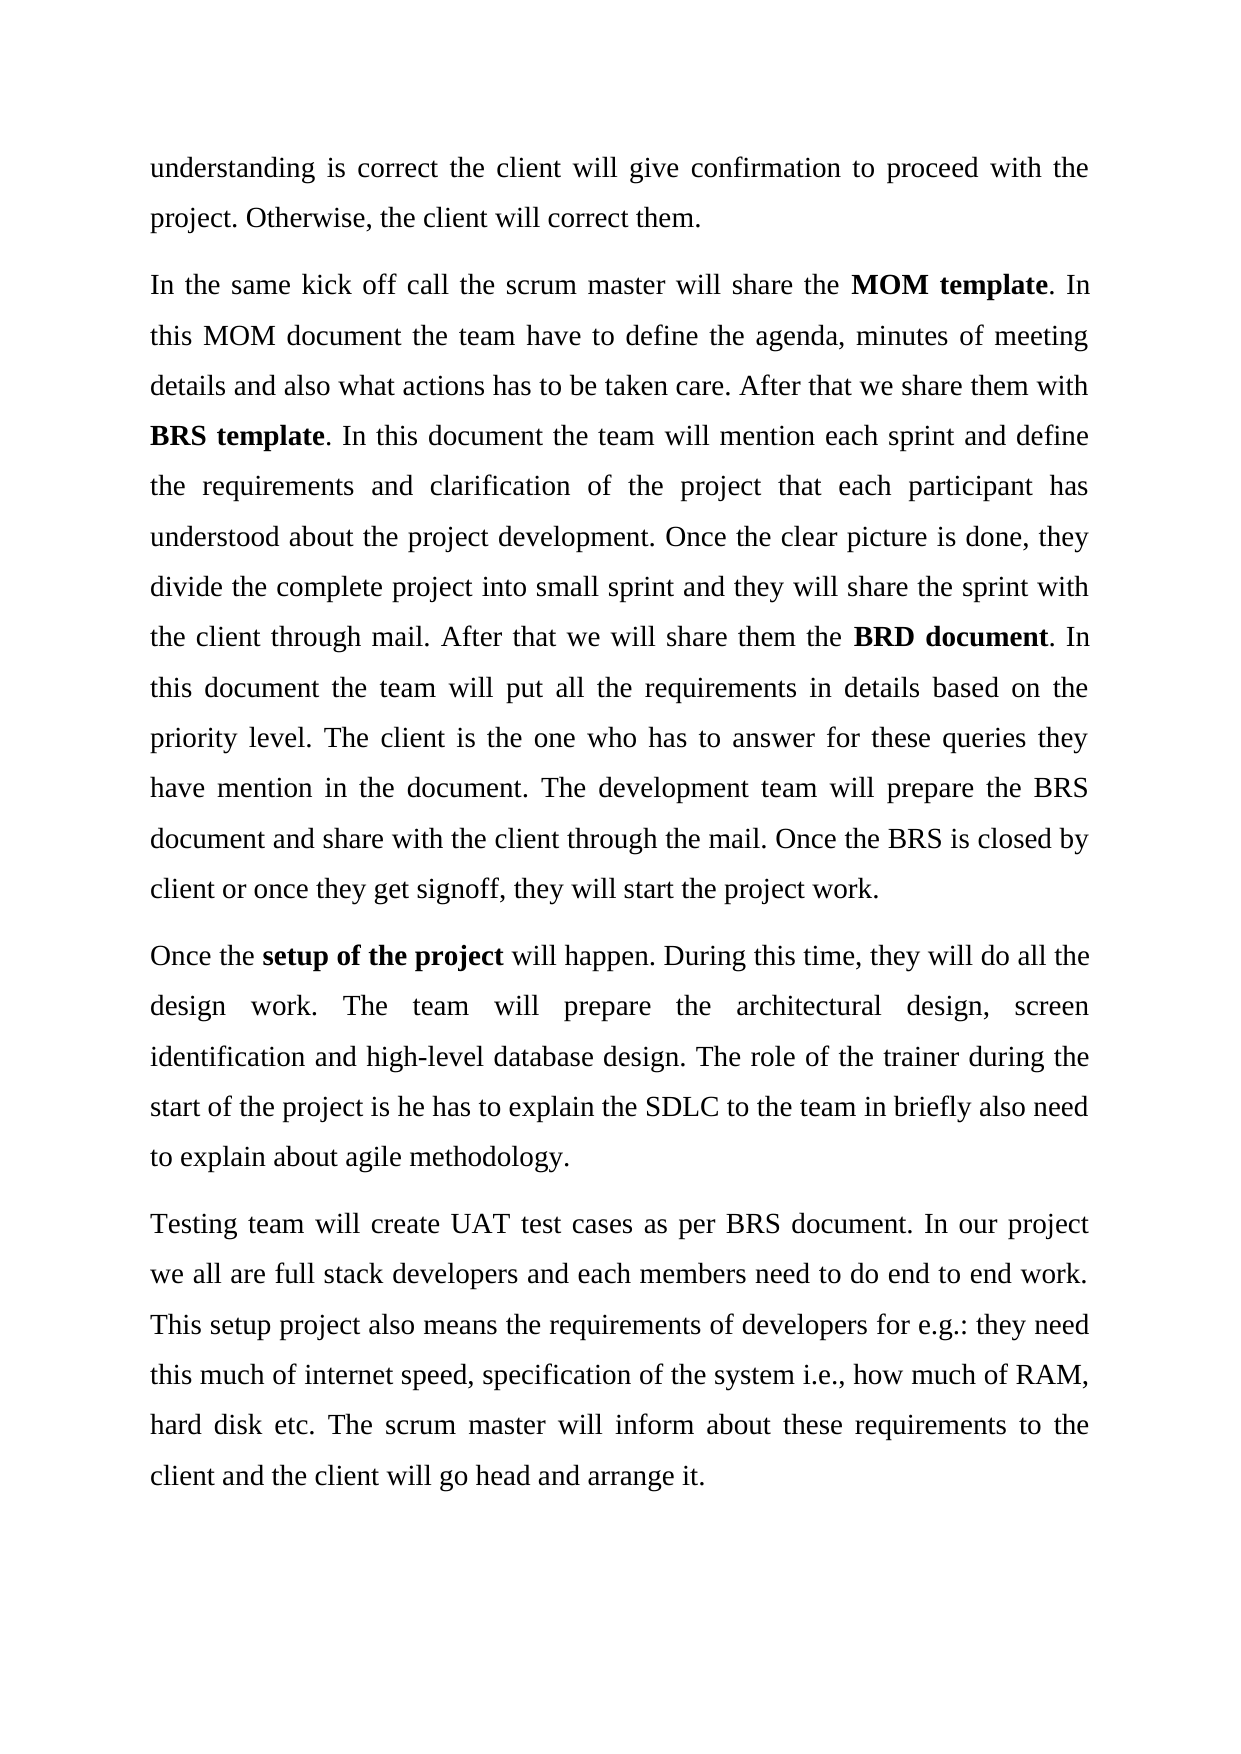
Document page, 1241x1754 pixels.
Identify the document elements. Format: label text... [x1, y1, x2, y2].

text Once the setup of the project will happen. During this time, they will do all the design work. The team will prepare the architectural design, screen identification and high-level database design. The role of the trainer during the start of the project is he has to explain the SDLC to the team in briefly also need to explain about agile methodology. [150, 938, 1090, 1173]
text In the same kick off call the scrum master will share the MOM template. In this MOM document the team have to define the agenda, minutes of meeting details and also what actions has to be taken care. After that we share them with BRS template. In this document the team will mention each sprint and define the requirements and clarification of the project that each participant has understood about the project development. Once the clear picture is done, they divide the complete project into small sprint and they will share the sprint with the client through mail. After that we will share them the BRD document. In this document the team will put all the requirements in details based on the priority level. The client is the one who has to answer for these queries they have mention in the document. The development team will prepare the BRS document and share with the client through the mail. Once the BRS is closed by client or once they get signoff, they will start the project work. [150, 267, 1090, 904]
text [150, 150, 1090, 234]
text Testing team will create UAT test cases as per BRS document. In our project we all are full stack developers and each members need to do end to end work. This setup project also means the requirements of developers for e.g.: they need this much of internet speed, specification of the system i.e., how much of RAM, hard disk etc. The scrum master will inform about these requirements to the client and the client will go head and arrange it. [150, 1206, 1090, 1491]
